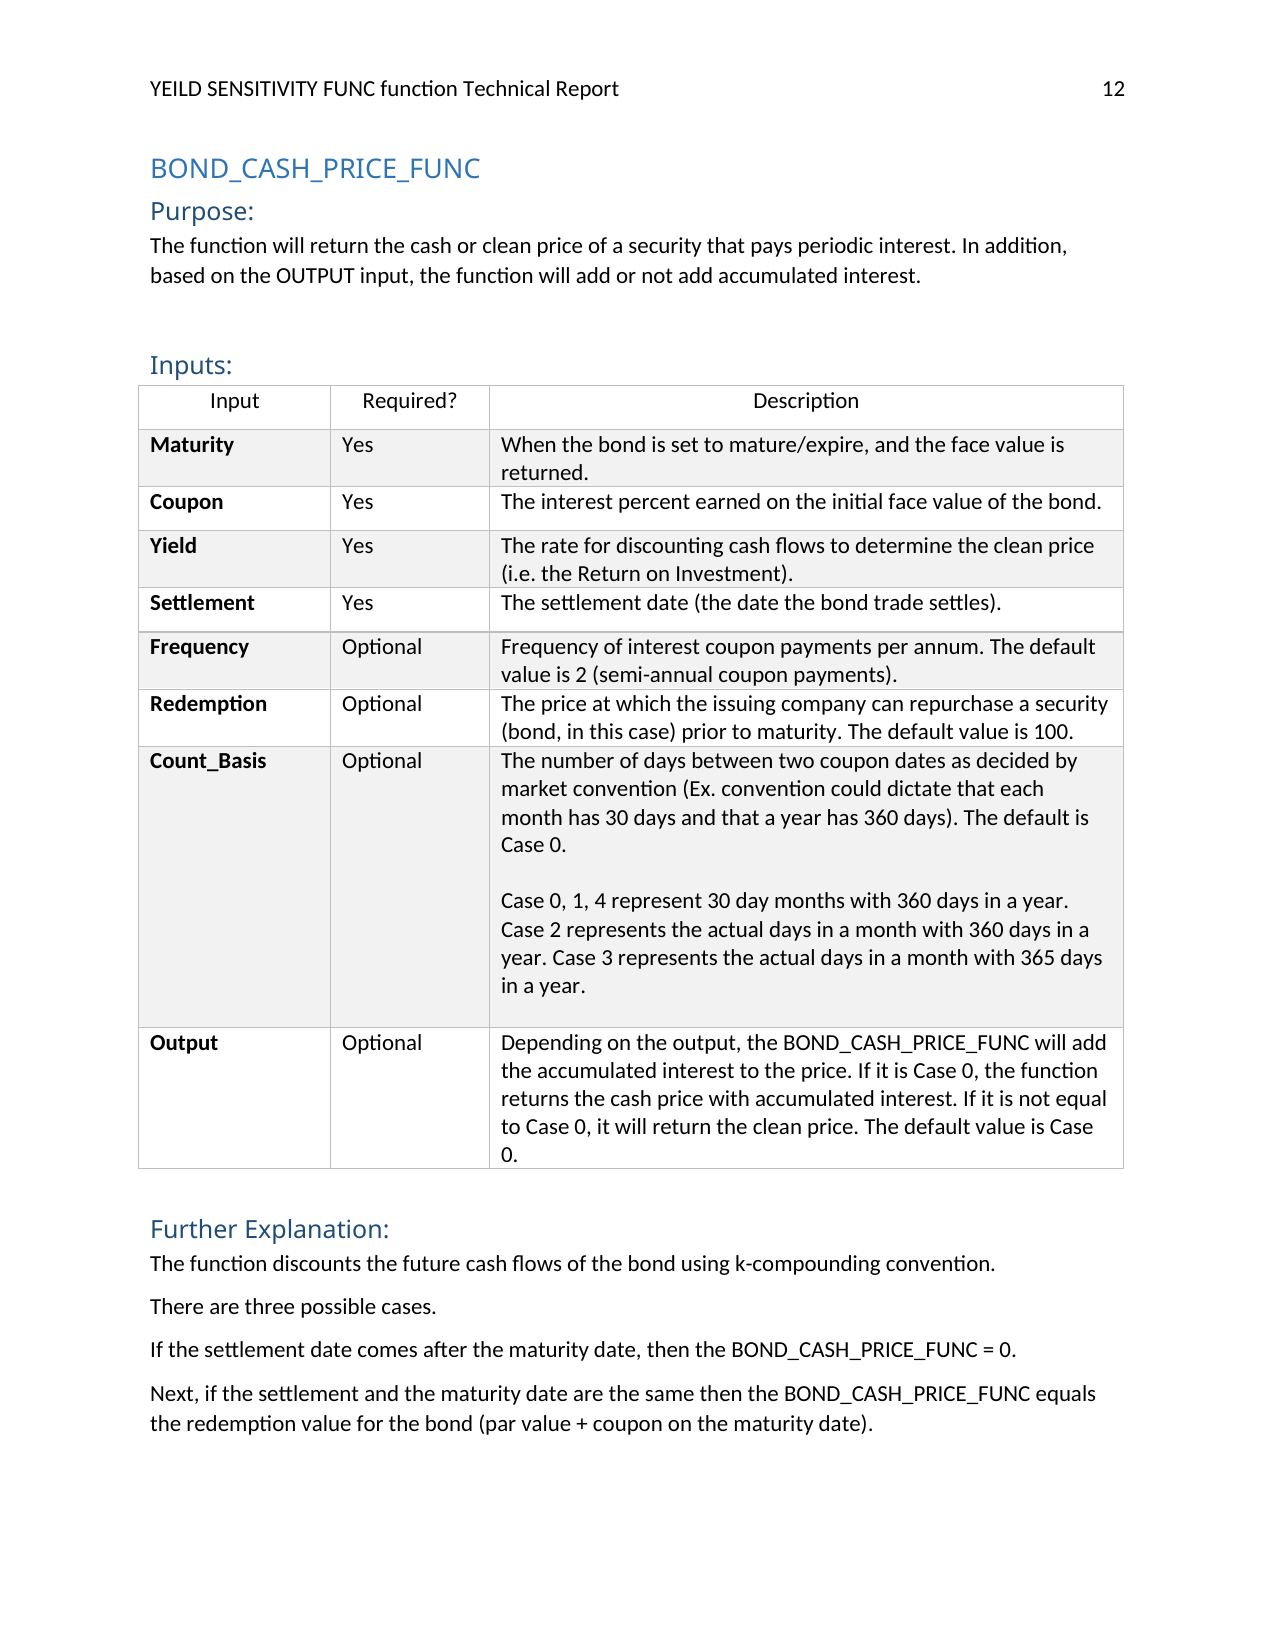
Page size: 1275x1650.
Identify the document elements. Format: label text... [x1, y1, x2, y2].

table_cell Optional [331, 633, 489, 688]
subtitle BOND_CASH_PRICE_FUNC [150, 150, 1125, 187]
table_cell Depending on the output, the BOND_CASH_PRICE_FUNC will add the accumulated interest to the price. If it is Case 0, the function returns the cash price with accumulated interest. If it is not equal to Case 0, it will return the clean price. The default value is Case 0. [490, 1028, 1123, 1168]
table_cell The price at which the issuing company can repurchase a security (bond, in this case) prior to maturity. The default value is 100. [490, 690, 1123, 746]
text Next, if the settlement and the maturity date are the same then the BOND_CASH_PRICE_FUNC equals the redemption value for the bond (par value + coupon on the maturity date). [150, 1379, 1125, 1437]
table_cell Yes [331, 531, 489, 587]
table_header Description [490, 386, 1123, 429]
table_cell Settlement [139, 588, 330, 631]
table_cell Optional [331, 690, 489, 746]
table_cell Frequency of interest coupon payments per annum. The default value is 2 (semi-annual coupon payments). [490, 633, 1123, 688]
text The function discounts the future cash flows of the bond using k-compounding convention. [150, 1249, 1125, 1277]
table_cell Coupon [139, 487, 330, 530]
table_cell Optional [331, 1028, 489, 1168]
subtitle Inputs: [150, 348, 1125, 382]
table_cell Optional [331, 747, 489, 1027]
table_cell Yield [139, 531, 330, 587]
subtitle Purpose: [150, 194, 1125, 228]
text There are three possible cases. [150, 1292, 1125, 1320]
table_cell Frequency [139, 633, 330, 688]
table_cell Maturity [139, 430, 330, 486]
table_header Required? [331, 386, 489, 429]
table_cell Count_Basis [139, 747, 330, 1027]
table_cell Yes [331, 430, 489, 486]
subtitle Further Explanation: [150, 1212, 1125, 1246]
table_cell The rate for discounting cash flows to determine the clean price (i.e. the Return on Investment). [490, 531, 1123, 587]
table_cell The number of days between two coupon dates as decided by market convention (Ex. convention could dictate that each month has 30 days and that a year has 360 days). The default is Case 0. Case 0, 1, 4 represent 30 day months with 360 days in a year. Case 2 represents the actual days in a month with 360 days in a year. Case 3 represents the actual days in a month with 365 days in a year. [490, 747, 1123, 1027]
table_cell Yes [331, 487, 489, 530]
table_header Input [139, 386, 330, 429]
table_cell When the bond is set to mature/expire, and the face value is returned. [490, 430, 1123, 486]
table_cell The settlement date (the date the bond trade settles). [490, 588, 1123, 631]
table_cell Redemption [139, 690, 330, 746]
table_cell Yes [331, 588, 489, 631]
table_cell The interest percent earned on the initial face value of the bond. [490, 487, 1123, 530]
text The function will return the cash or clean price of a security that pays periodic interest. In addition, based on the OUTPUT input, the function will add or not add accumulated interest. [150, 231, 1125, 289]
text If the settlement date comes after the maturity date, then the BOND_CASH_PRICE_FUNC = 0. [150, 1335, 1125, 1363]
table_cell Output [139, 1028, 330, 1168]
